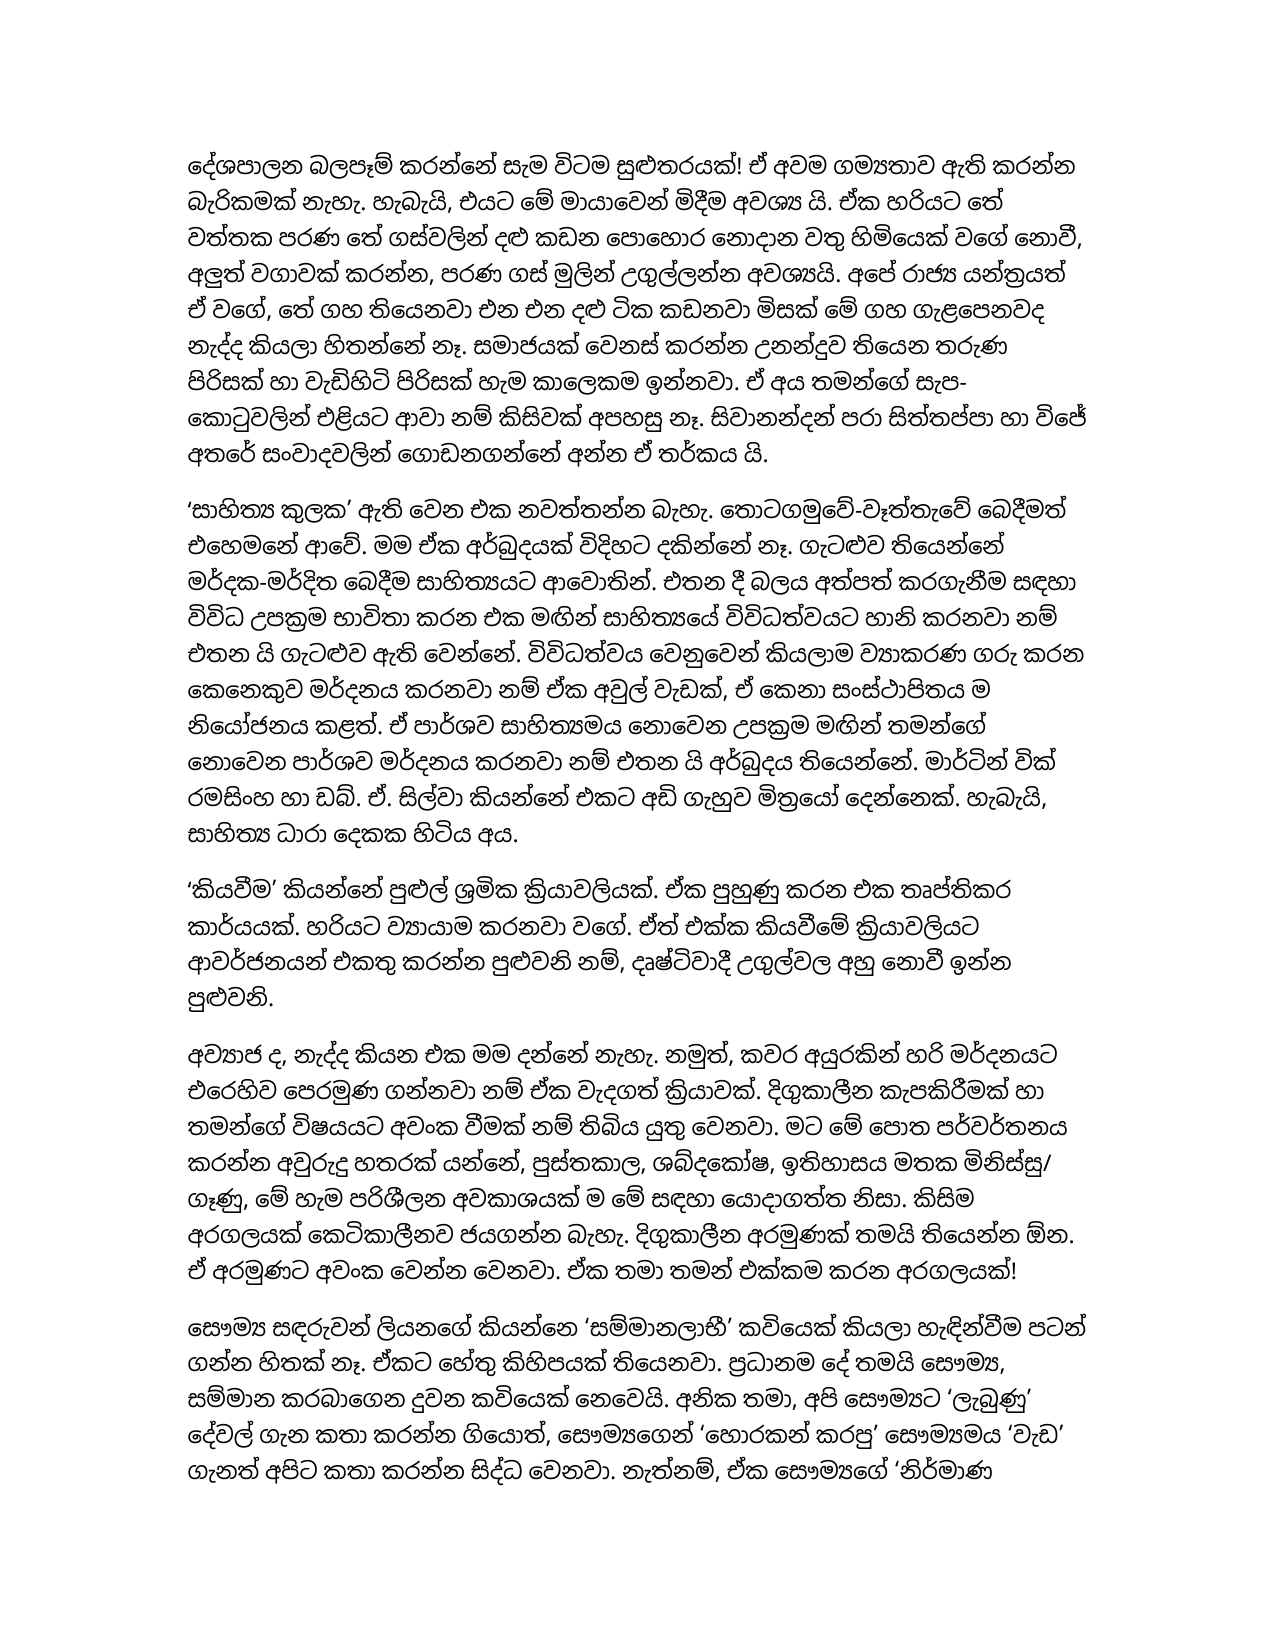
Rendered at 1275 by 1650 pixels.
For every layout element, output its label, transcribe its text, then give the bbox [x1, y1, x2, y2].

text අව්‍යාජ ද, නැද්ද කියන එක මම දන්නේ නැහැ. නමුත්, කවර අයුරකින් හරි මර්දනයට එරෙහිව පෙරමුණ ගන්නවා නම් ඒක වැදගත් ක්‍රියාවක්. දිගුකාලීන කැපකිරීමක් හා තමන්ගේ විෂයයට අවංක වීමක් නම් තිබිය යුතු වෙනවා. මට මේ පොත පර්වර්තනය කරන්න අවුරුදු හතරක් යන්නේ, පුස්තකාල, ශබ්දකෝෂ, ඉතිහාසය මතක මිනිස්සු/ ගෑණු, මේ හැම පරිශීලන අවකාශයක් ම මේ සඳහා යොදාගත්ත නිසා. කිසිම අරගලයක් කෙටිකාලීනව ජයගන්න බැහැ. දිගුකාලීන අරමුණක් තමයි තියෙන්න ඕන. ඒ අරමුණට අවංක වෙන්න වෙනවා. ඒක තමා තමන් එක්කම කරන අරගලයක්! [187, 1039, 1087, 1286]
text ‘සාහිත්‍ය කුලක’ ඇති වෙන එක නවත්තන්න බැහැ. තොටගමුවේ-වෑත්තැවේ බෙදීමත් එහෙමනේ ආවේ. මම ඒක අර්බුදයක් විදිහට දකින්නේ නෑ. ගැටළුව තියෙන්නේ මර්දක-මර්දිත බෙදීම සාහිත්‍යයට ආවොතින්. එතන දී බලය අත්පත් කරගැනීම සඳහා විවිධ උපක්‍රම භාවිතා කරන එක මඟින් සාහිත්‍යයේ විවිධත්වයට හානි කරනවා නම් එතන යි ගැටළුව ඇති වෙන්නේ. විවිධත්වය වෙනුවෙන් කියලාම ව්‍යාකරණ ගරු කරන කෙනෙකුව මර්දනය කරනවා නම් ඒක අවුල් වැඩක්, ඒ කෙනා සංස්ථාපිතය ම නියෝජනය කළත්. ඒ පාර්ශව සාහිත්‍යමය නොවෙන උපක්‍රම මඟින් තමන්ගේ නොවෙන පාර්ශව මර්දනය කරනවා නම් එතන යි අර්බුදය තියෙන්නේ. මාර්ටින් වික්‍රමසිංහ හා ඩබ්. ඒ. සිල්වා කියන්නේ එකට අඩි ගැහුව මිත්‍රයෝ දෙන්නෙක්. හැබැයි, සාහිත්‍ය ධාරා දෙකක හිටිය අය. [187, 494, 1087, 849]
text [187, 1311, 1087, 1486]
text දේශපාලන බලපෑම් කරන්නේ සැම විටම සුළුතරයක්! ඒ අවම ගම්‍යතාව ඇති කරන්න බැරිකමක් නැහැ. හැබැයි, එයට මේ මායාවෙන් මිදීම අවශ්‍ය යි. ඒක හරියට තේ වත්තක පරණ තේ ගස්වලින් දළු කඩන පොහොර නොදාන වතු හිමියෙක් වගේ නොවී, අලුත් වගාවක් කරන්න, පරණ ගස් මුලින් උගුල්ලන්න අවශ්‍යයි. අපේ රාජ්‍ය යන්ත්‍රයත් ඒ වගේ, තේ ගහ තියෙනවා එන එන දළු ටික කඩනවා මිසක් මේ ගහ ගැළපෙනවද නැද්ද කියලා හිතන්නේ නෑ. සමාජයක් වෙනස් කරන්න උනන්දුව තියෙන තරුණ පිරිසක් හා වැඩිහිටි පිරිසක් හැම කාලෙකම ඉන්නවා. ඒ අය තමන්ගේ සැප-කොටුවලින් එළියට ආවා නම් කිසිවක් අපහසු නෑ. සිවානන්දන් පරා සිත්තප්පා හා විජේ අතරේ සංවාදවලින් ගොඩනගන්නේ අන්න ඒ තර්කය යි. [187, 150, 1087, 469]
text ‘කියවීම’ කියන්නේ පුළුල් ශ්‍රමික ක්‍රියාවලියක්. ඒක පුහුණු කරන එක තෘප්තිකර කාර්යයක්. හරියට ව්‍යායාම කරනවා වගේ. ඒත් එක්ක කියවීමේ ක්‍රියාවලියට ආවර්ජනයන් එකතු කරන්න පුළුවනි නම්, දෘෂ්ටිවාදී උගුල්වල අහු නොවී ඉන්න පුළුවනි. [187, 874, 1087, 1013]
